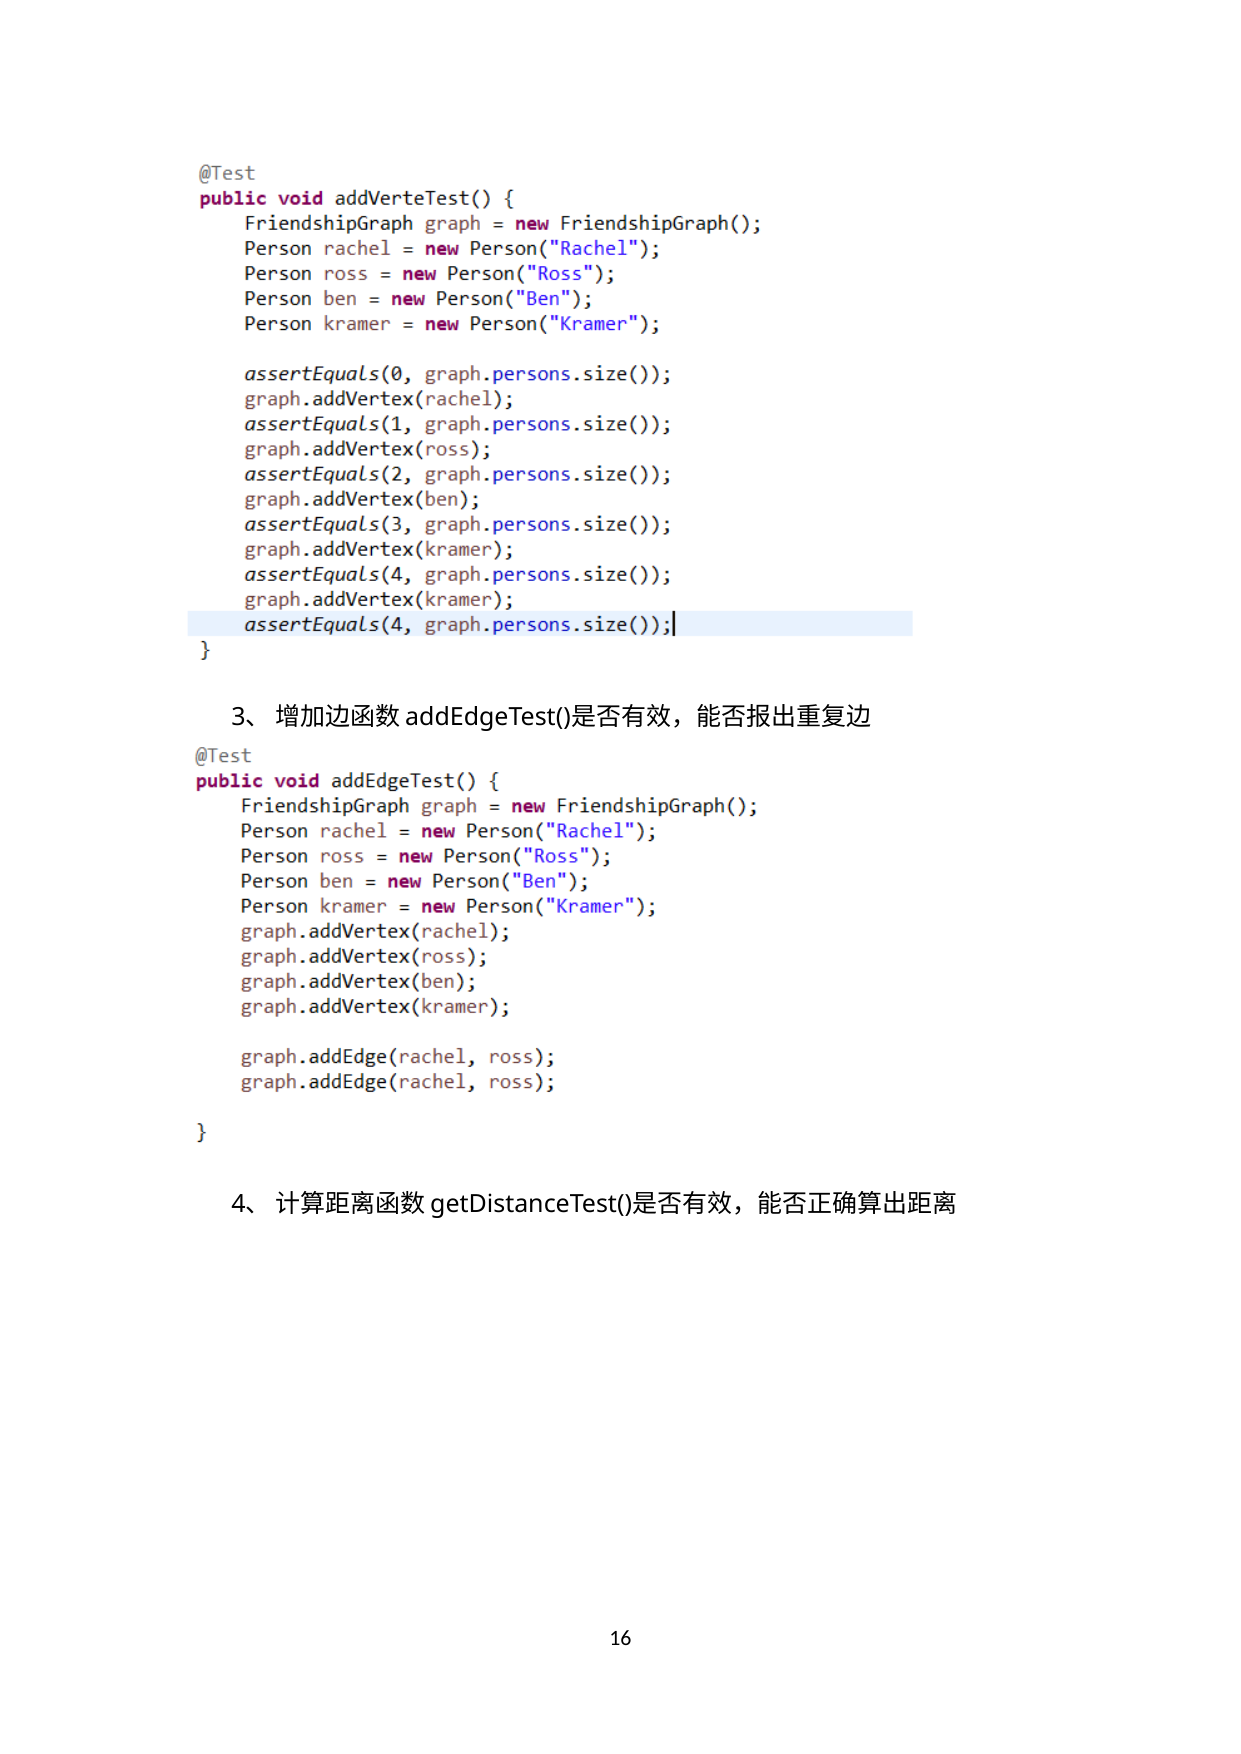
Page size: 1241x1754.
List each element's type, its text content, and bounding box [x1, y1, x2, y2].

picture [187, 747, 982, 1161]
list 增加边函数addEdgeTest()是否有效，能否报出重复边 [231, 682, 1053, 747]
picture [187, 162, 913, 680]
list 计算距离函数getDistanceTest()是否有效，能否正确算出距离 [231, 1169, 1053, 1234]
